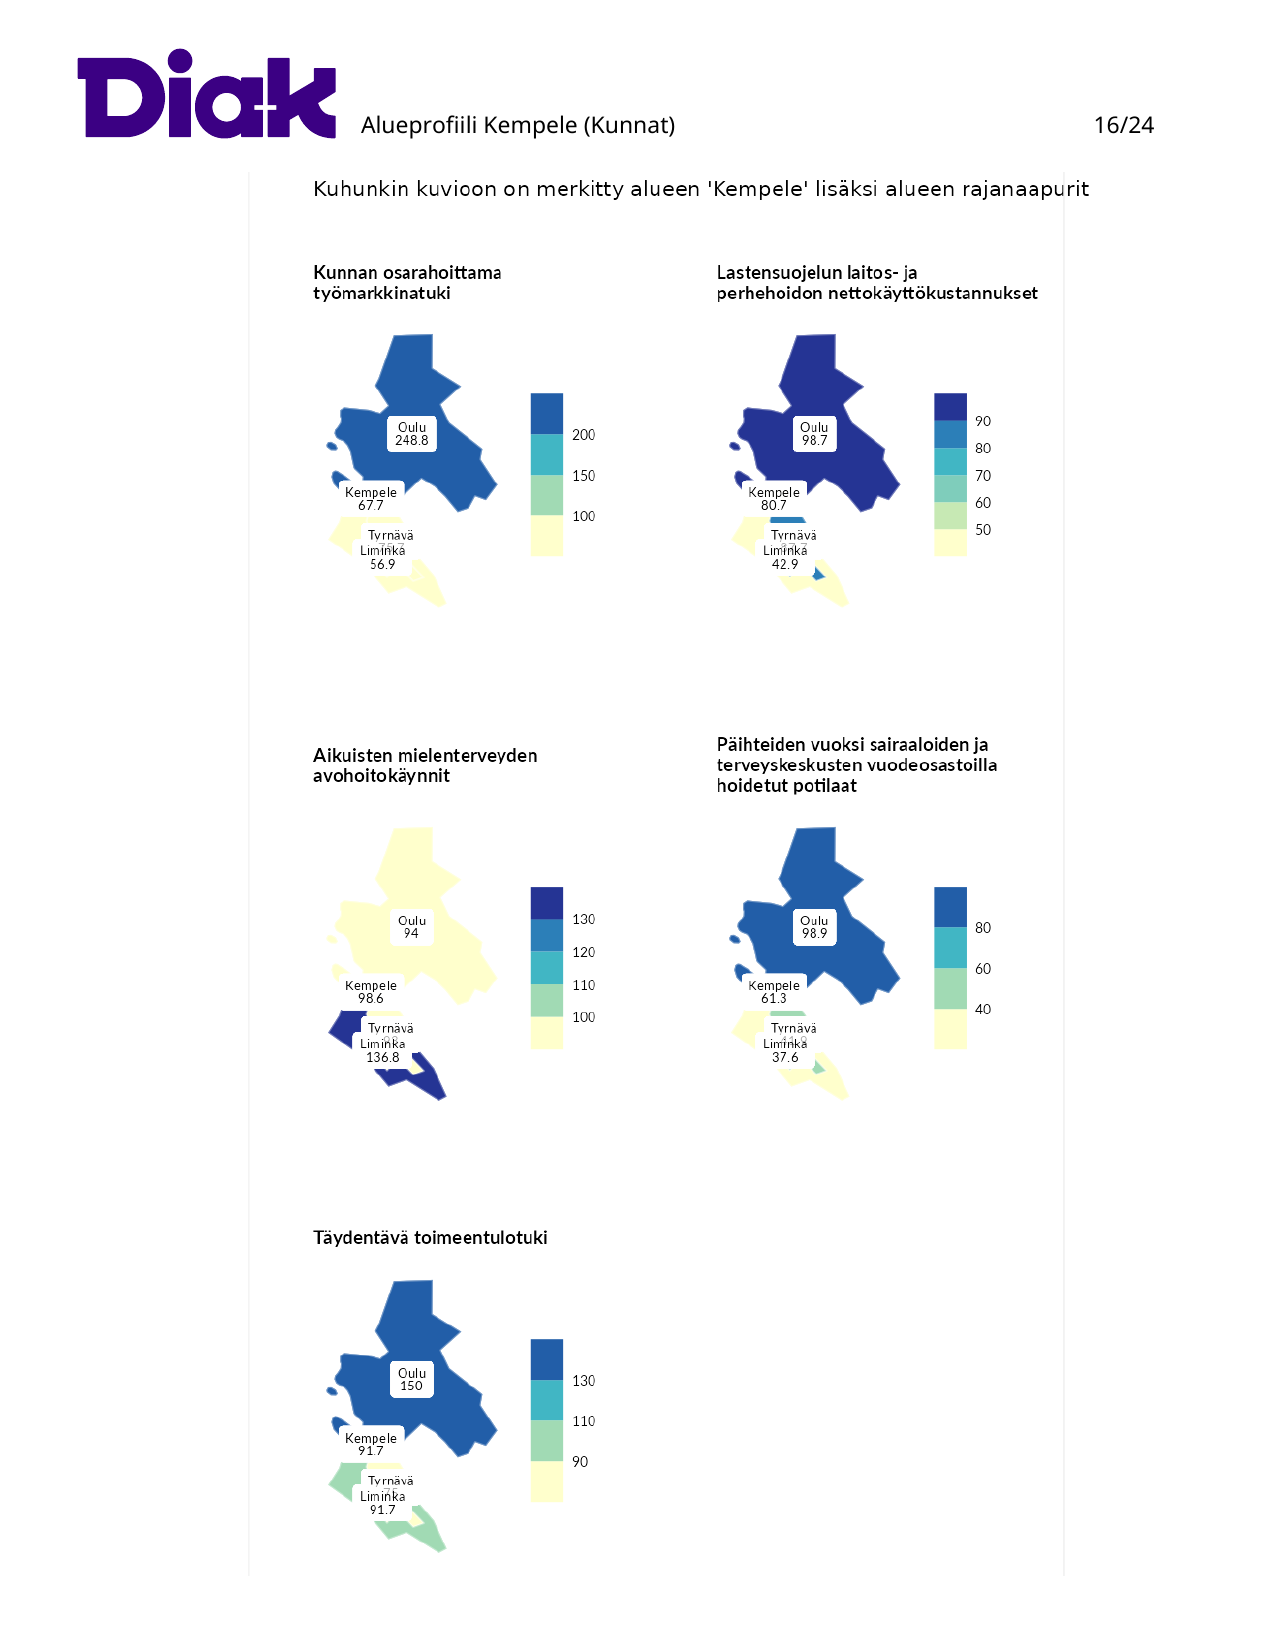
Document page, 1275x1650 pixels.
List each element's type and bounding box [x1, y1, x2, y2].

picture [93, 172, 1219, 1576]
